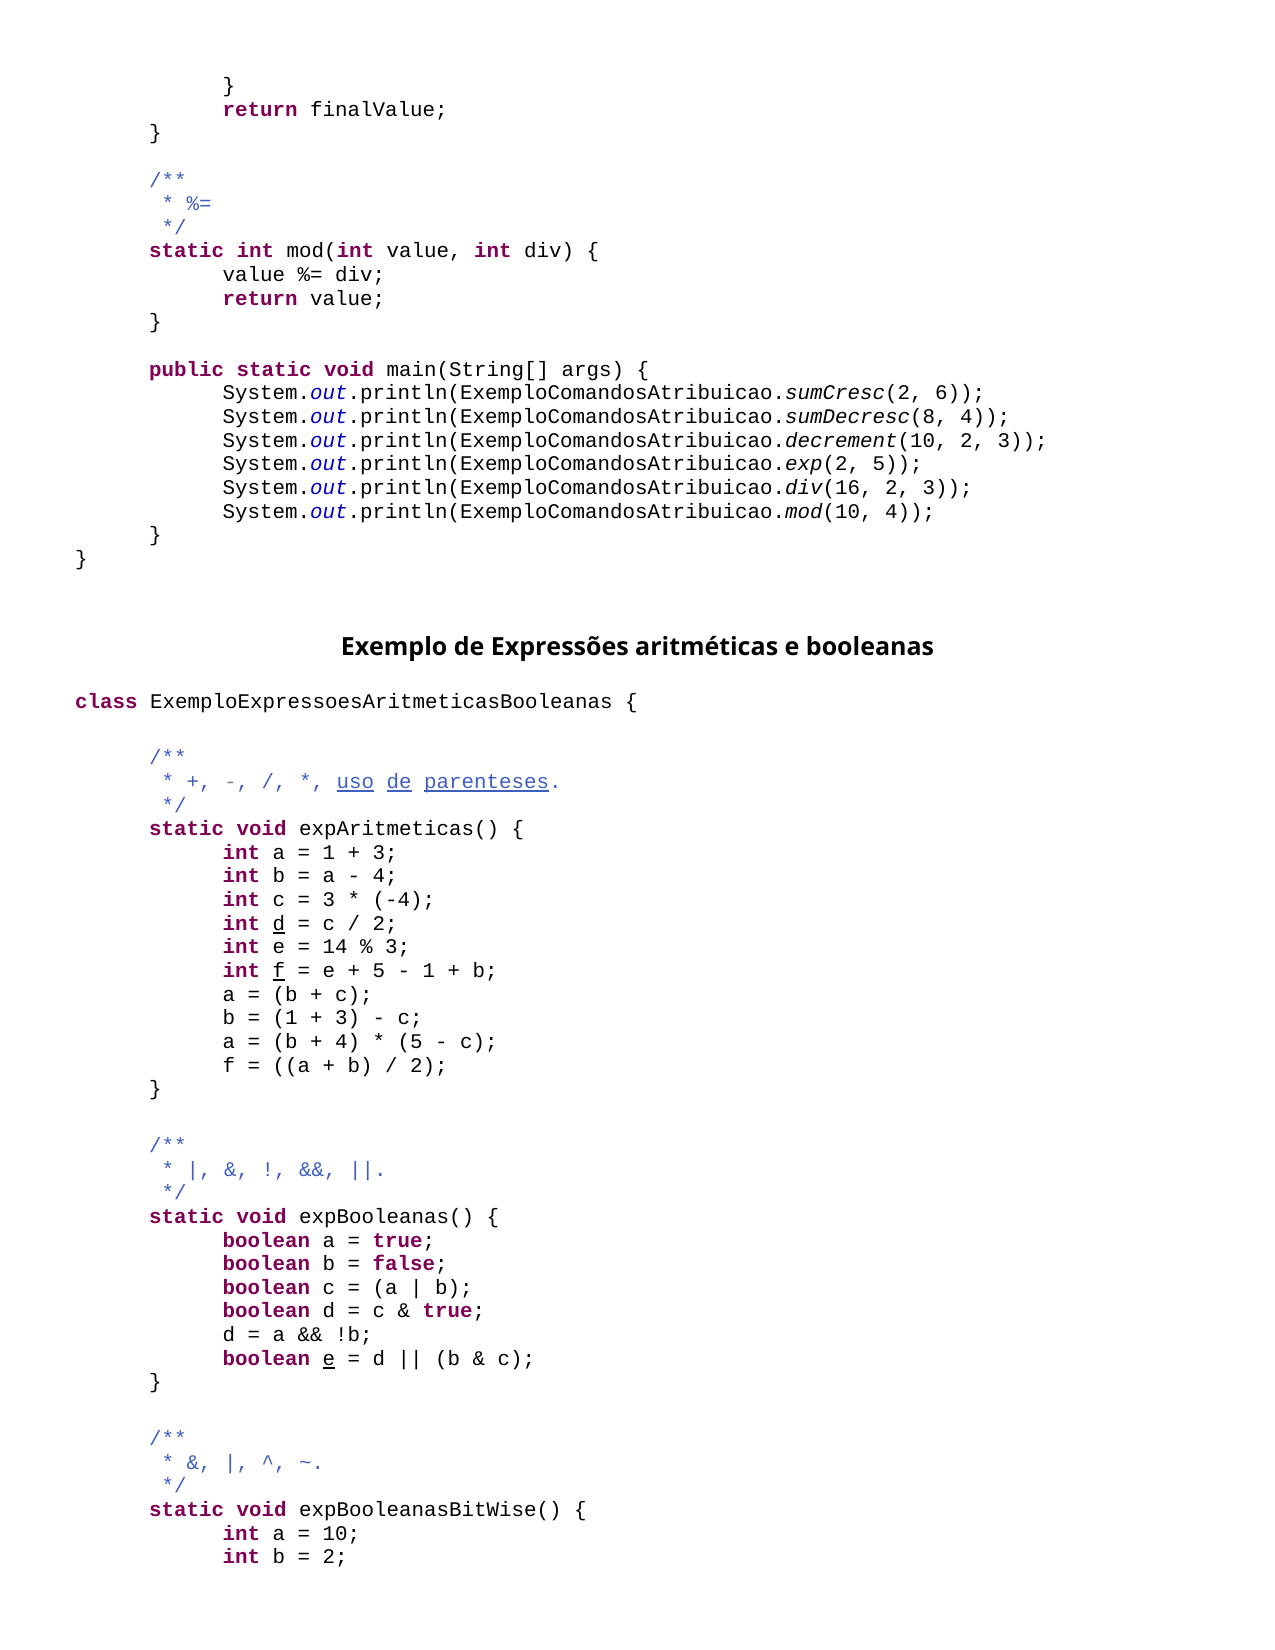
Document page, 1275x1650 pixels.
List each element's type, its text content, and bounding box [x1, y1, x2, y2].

text */ [75, 1475, 1200, 1499]
text f = ((a + b) / 2); [75, 1055, 1200, 1078]
text System.out.println(ExemploComandosAtribuicao.div(16, 2, 3)); [75, 477, 1200, 501]
text System.out.println(ExemploComandosAtribuicao.decrement(10, 2, 3)); [75, 430, 1200, 453]
text System.out.println(ExemploComandosAtribuicao.sumDecresc(8, 4)); [75, 406, 1200, 430]
text System.out.println(ExemploComandosAtribuicao.mod(10, 4)); [75, 501, 1200, 524]
text int b = 2; [75, 1546, 1200, 1570]
text */ [75, 1182, 1200, 1206]
text int f = e + 5 - 1 + b; [75, 960, 1200, 984]
text a = (b + 4) * (5 - c); [75, 1031, 1200, 1055]
text static void expAritmeticas() { [75, 818, 1200, 842]
text * &, |, ^, ~. [75, 1452, 1200, 1475]
text boolean d = c & true; [75, 1301, 1200, 1324]
text return value; [75, 288, 1200, 311]
text boolean c = (a | b); [75, 1277, 1200, 1301]
text static void expBooleanas() { [75, 1206, 1200, 1229]
text static void expBooleanasBitWise() { [75, 1499, 1200, 1523]
text /** [75, 169, 1200, 193]
text class ExemploExpressoesAritmeticasBooleanas { [75, 691, 1200, 714]
text } [75, 1371, 1200, 1395]
text value %= div; [75, 264, 1200, 288]
text * +, -, /, *, uso de parenteses. [75, 771, 1200, 794]
text int e = 14 % 3; [75, 936, 1200, 960]
text */ [75, 794, 1200, 818]
text /** [75, 1428, 1200, 1452]
text boolean b = false; [75, 1253, 1200, 1277]
text int d = c / 2; [75, 913, 1200, 936]
text System.out.println(ExemploComandosAtribuicao.sumCresc(2, 6)); [75, 382, 1200, 406]
text d = a && !b; [75, 1324, 1200, 1348]
text } [75, 548, 1200, 572]
text boolean e = d || (b & c); [75, 1348, 1200, 1371]
text int b = a - 4; [75, 866, 1200, 889]
text Exemplo de Expressões aritméticas e booleanas [75, 628, 1200, 662]
text static int mod(int value, int div) { [75, 241, 1200, 264]
text a = (b + c); [75, 984, 1200, 1007]
text b = (1 + 3) - c; [75, 1007, 1200, 1031]
text * |, &, !, &&, ||. [75, 1159, 1200, 1182]
text int a = 10; [75, 1523, 1200, 1546]
text boolean a = true; [75, 1229, 1200, 1253]
text } [75, 311, 1200, 335]
text } [75, 122, 1200, 146]
text return finalValue; [75, 99, 1200, 122]
text int c = 3 * (-4); [75, 889, 1200, 913]
text int a = 1 + 3; [75, 842, 1200, 866]
text /** [75, 747, 1200, 771]
text } [75, 75, 1200, 99]
text */ [75, 217, 1200, 241]
text } [75, 1078, 1200, 1102]
text /** [75, 1135, 1200, 1159]
text * %= [75, 193, 1200, 217]
text System.out.println(ExemploComandosAtribuicao.exp(2, 5)); [75, 453, 1200, 477]
text public static void main(String[] args) { [75, 359, 1200, 382]
text } [75, 524, 1200, 548]
